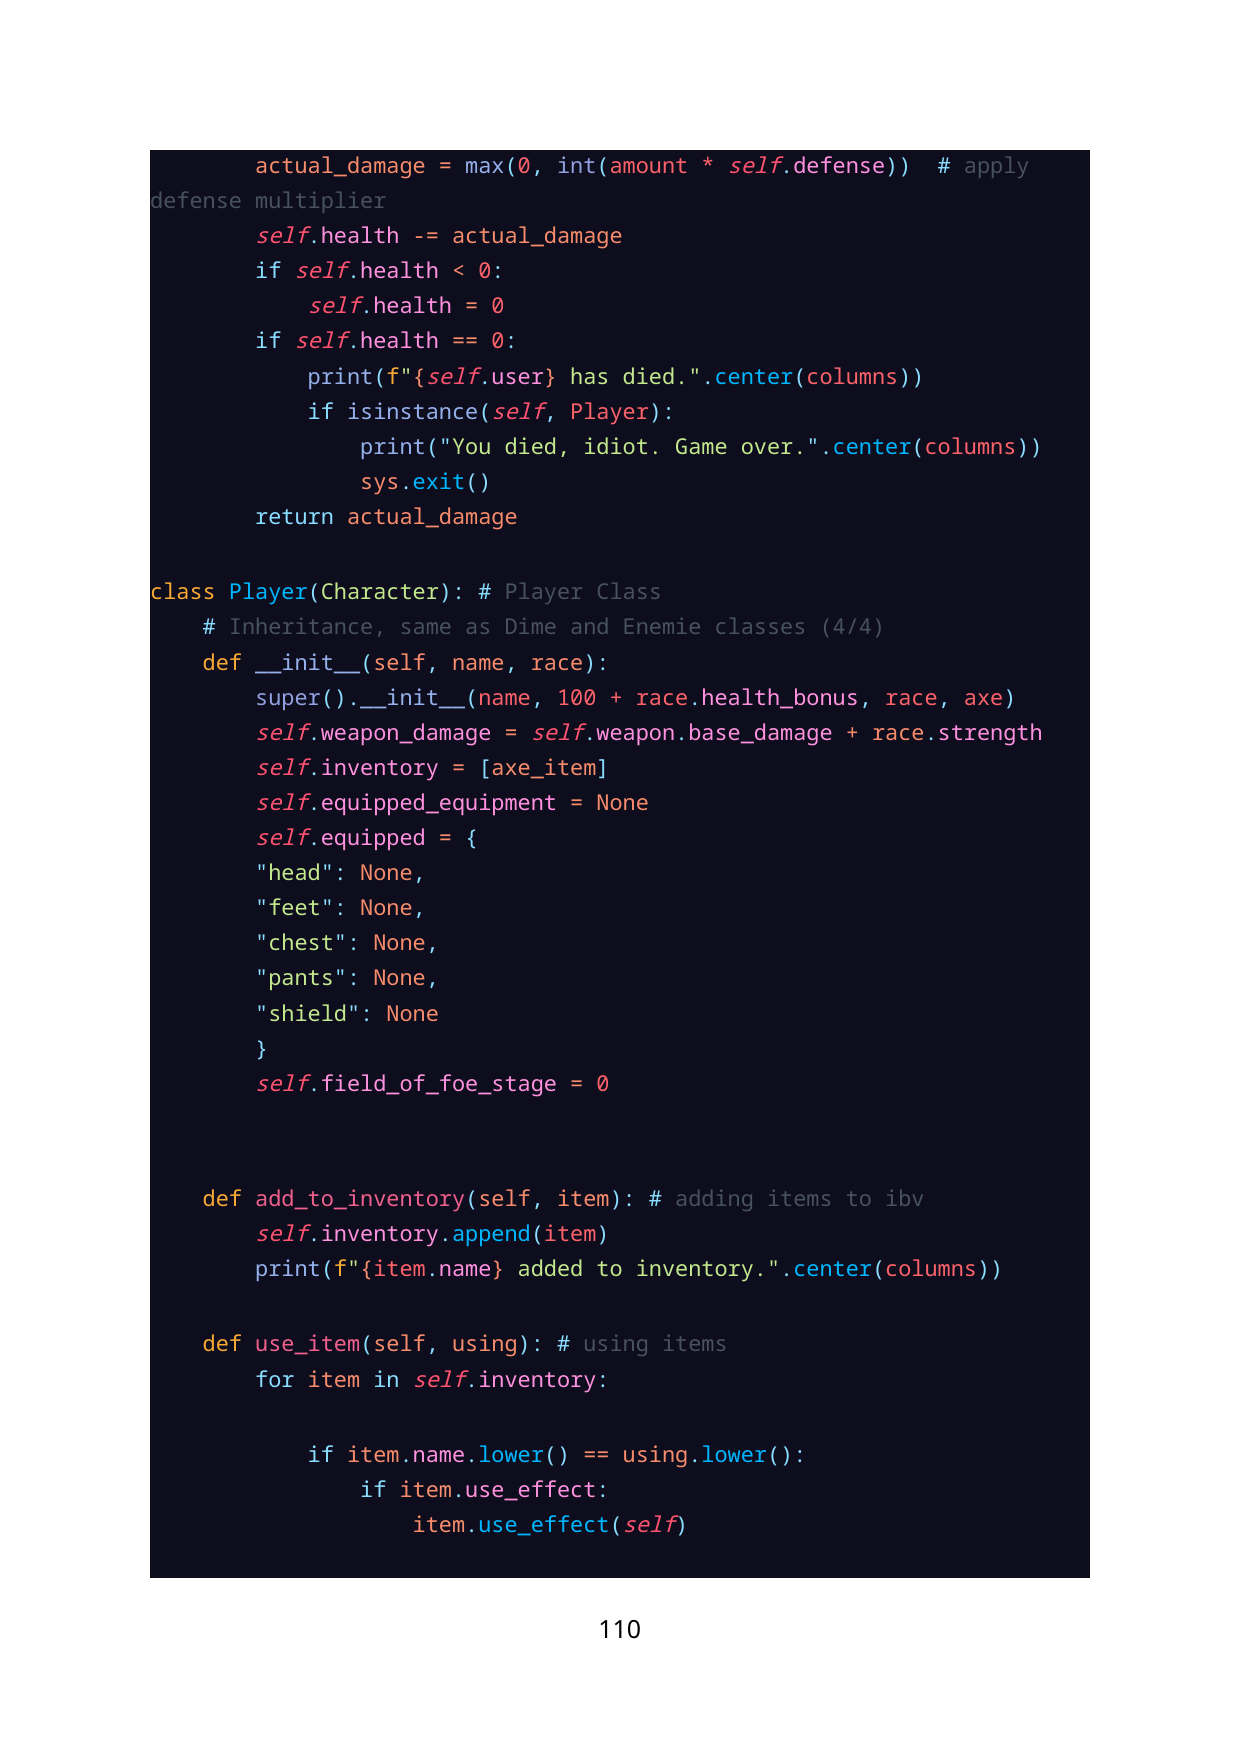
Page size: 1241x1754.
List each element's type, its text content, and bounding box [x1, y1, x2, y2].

text if item.name.lower() == using.lower(): [150, 1439, 1090, 1468]
text self.weapon_damage = self.weapon.base_damage + race.strength [150, 717, 1090, 746]
text self.health = 0 [150, 290, 1090, 320]
text self.inventory = [axe_item] [150, 752, 1090, 782]
text self.equipped = { [150, 822, 1090, 852]
text "chest": None, [150, 927, 1090, 957]
text class Player(Character): # Player Class [150, 576, 1090, 606]
text return actual_damage [150, 501, 1090, 531]
text print("You died, idiot. Game over.".center(columns)) [150, 431, 1090, 461]
text if self.health == 0: [150, 326, 1090, 355]
text "feet": None, [150, 892, 1090, 922]
text if item.use_effect: [150, 1474, 1090, 1504]
text } [150, 1033, 1090, 1062]
text def __init__(self, name, race): [150, 646, 1090, 676]
text actual_damage = max(0, int(amount * self.defense)) # apply defense multiplier [150, 150, 1090, 215]
text if isinstance(self, Player): [150, 396, 1090, 426]
text item.use_effect(self) [150, 1509, 1090, 1539]
text self.field_of_foe_stage = 0 [150, 1068, 1090, 1097]
text self.inventory.append(item) [150, 1218, 1090, 1248]
text sys.exit() [150, 466, 1090, 496]
text "shield": None [150, 997, 1090, 1027]
text self.equipped_equipment = None [150, 787, 1090, 817]
text self.health -= actual_damage [150, 220, 1090, 250]
text print(f"{self.user} has died.".center(columns)) [150, 361, 1090, 390]
text "pants": None, [150, 962, 1090, 992]
text def add_to_inventory(self, item): # adding items to ibv [150, 1183, 1090, 1213]
text def use_item(self, using): # using items [150, 1328, 1090, 1358]
text print(f"{item.name} added to inventory.".center(columns)) [150, 1253, 1090, 1283]
text for item in self.inventory: [150, 1363, 1090, 1393]
text if self.health < 0: [150, 255, 1090, 285]
text # Inheritance, same as Dime and Enemie classes (4/4) [150, 611, 1090, 641]
text super().__init__(name, 100 + race.health_bonus, race, axe) [150, 682, 1090, 711]
text "head": None, [150, 857, 1090, 887]
